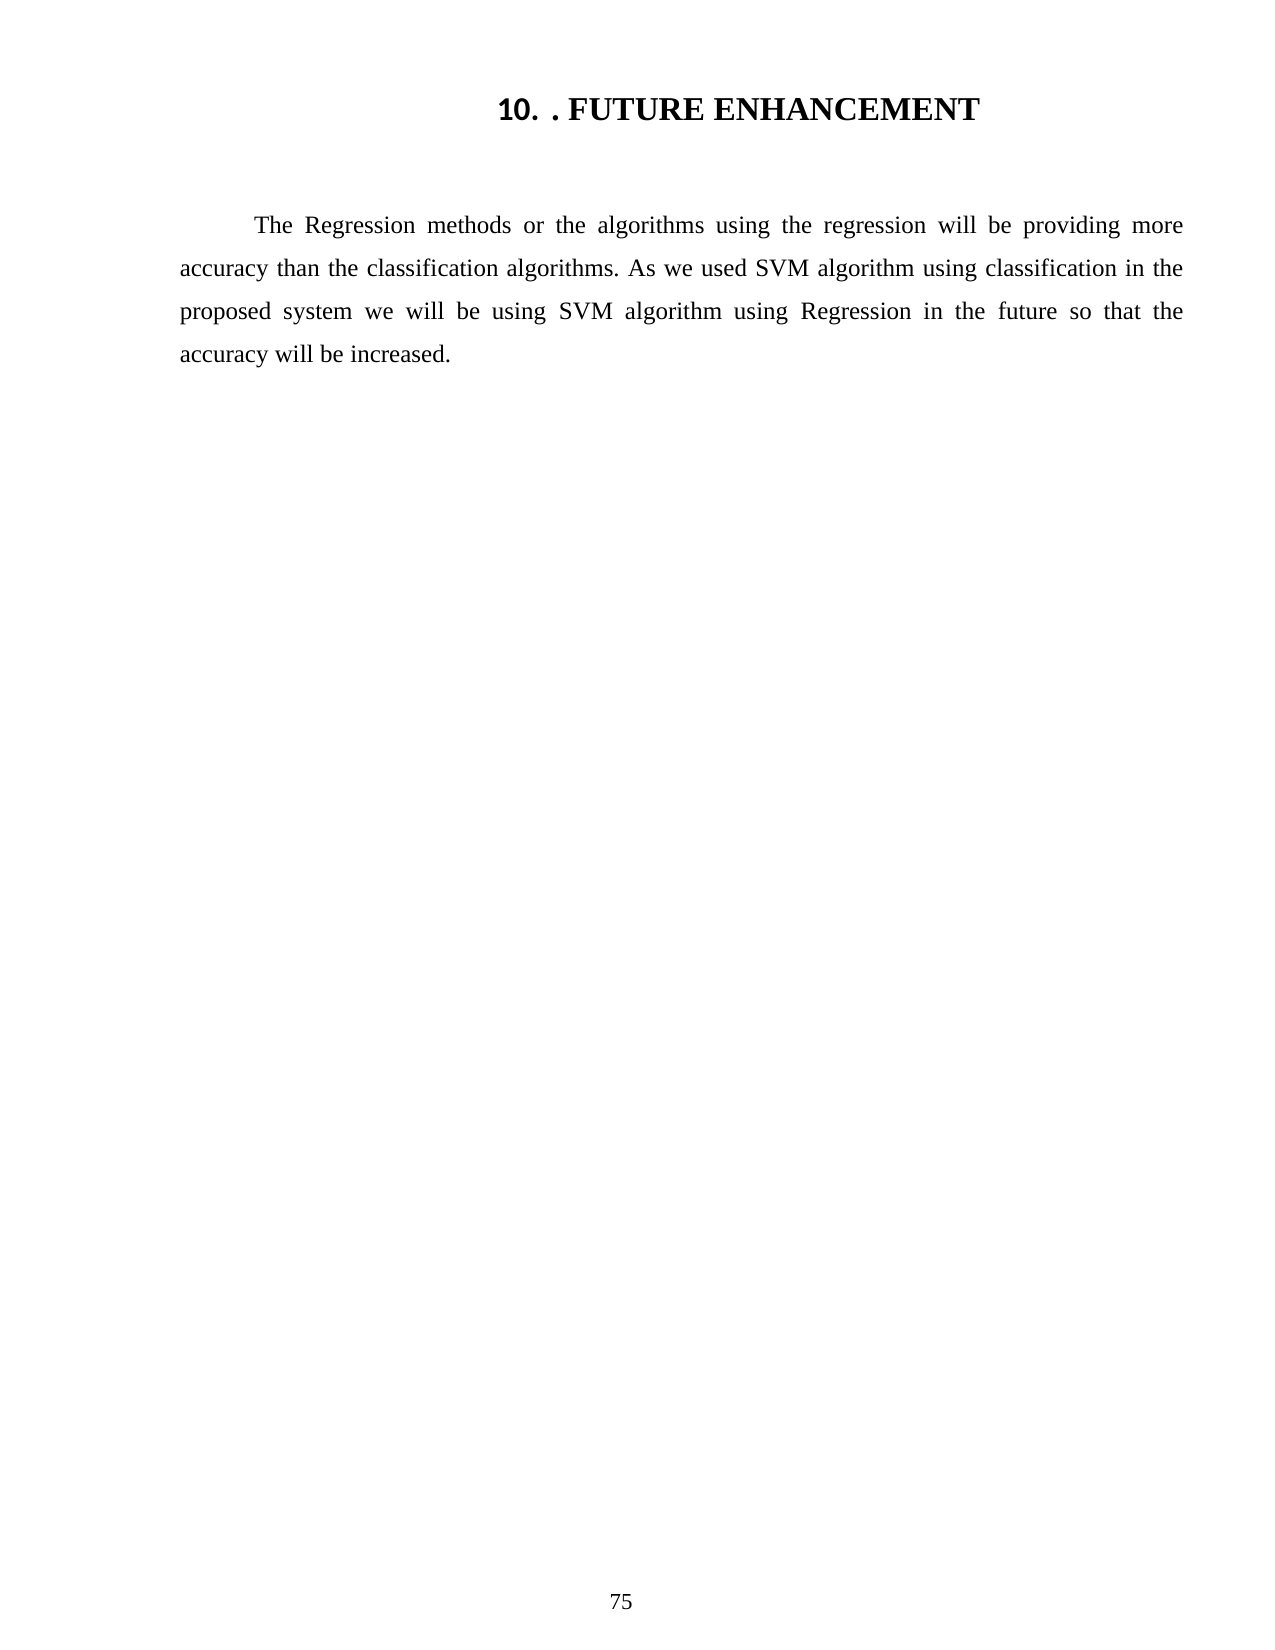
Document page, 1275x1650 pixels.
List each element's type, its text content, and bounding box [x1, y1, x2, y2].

text The Regression methods or the algorithms using the regression will be providing more accuracy than the classification algorithms. As we used SVM algorithm using classification in the proposed system we will be using SVM algorithm using Regression in the future so that the accuracy will be increased. [179, 210, 1184, 368]
subtitle . FUTURE ENHANCEMENT [497, 88, 1196, 129]
